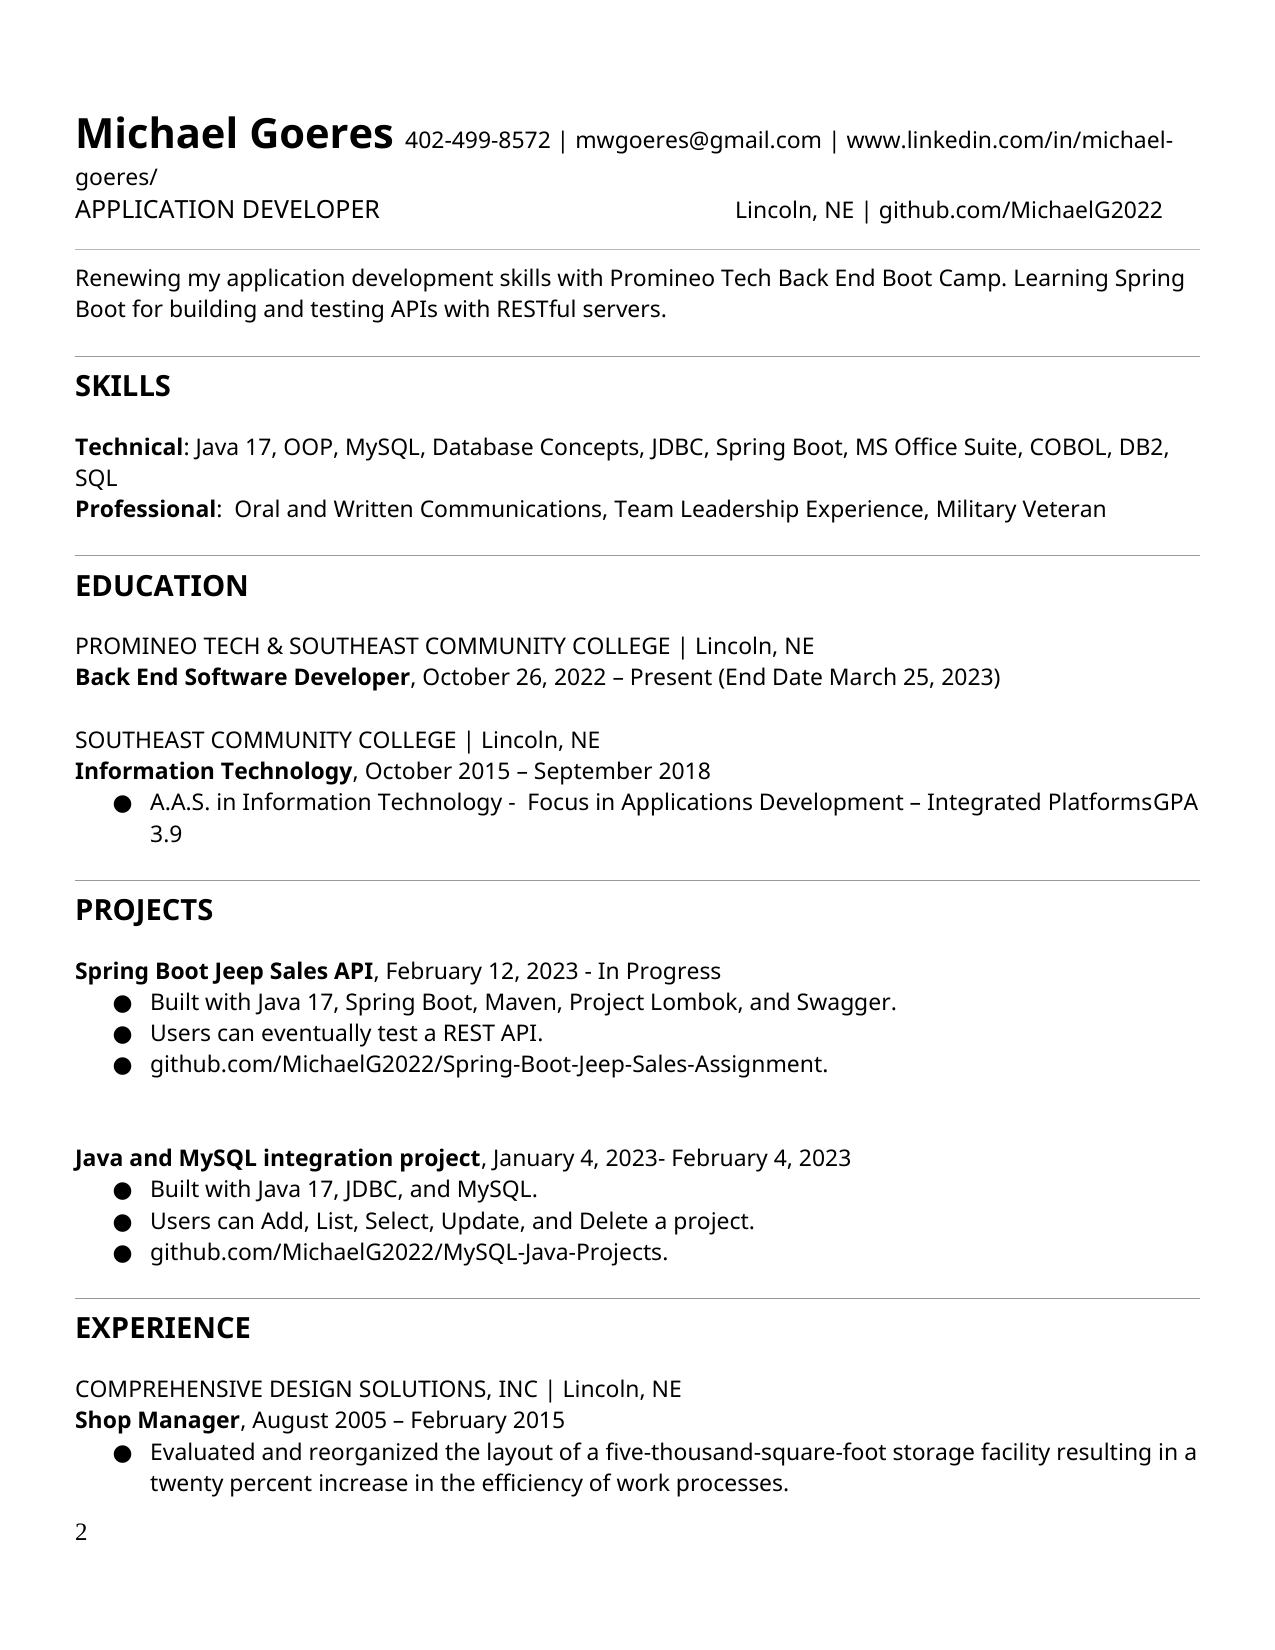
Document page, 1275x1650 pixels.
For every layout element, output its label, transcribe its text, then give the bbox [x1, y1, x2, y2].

list github.com/MichaelG2022/Spring-Boot-Jeep-Sales-Assignment. [112, 1048, 1200, 1079]
text EDUCATION [75, 556, 1200, 604]
text APPLICATION DEVELOPER Lincoln, NE | github.com/MichaelG2022 [75, 192, 1200, 226]
text EXPERIENCE [75, 1299, 1200, 1347]
text Professional: Oral and Written Communications, Team Leadership Experience, Military Veteran [75, 493, 1200, 524]
text COMPREHENSIVE DESIGN SOLUTIONS, INC | Lincoln, NE Shop Manager, August 2005 – February 2015 [75, 1373, 1200, 1435]
text Renewing my application development skills with Promineo Tech Back End Boot Camp. Learning Spring Boot for building and testing APIs with RESTful servers. [75, 250, 1200, 324]
text SKILLS [75, 357, 1200, 405]
text Spring Boot Jeep Sales API, February 12, 2023 - In Progress [75, 954, 1200, 986]
list Evaluated and reorganized the layout of a five-thousand-square-foot storage facility resulting in a twenty percent increase in the efficiency of work processes. [112, 1435, 1200, 1498]
text Michael Goeres 402-499-8572 | mwgoeres@gmail.com | www.linkedin.com/in/michael-goeres/ [75, 104, 1200, 192]
list A.A.S. in Information Technology - Focus in Applications Development – Integrated Platforms GPA 3.9 [112, 786, 1200, 849]
text Java and MySQL integration project, January 4, 2023- February 4, 2023 [75, 1142, 1200, 1173]
text PROMINEO TECH & SOUTHEAST COMMUNITY COLLEGE | Lincoln, NE Back End Software Developer, October 26, 2022 – Present (End Date March 25, 2023) [75, 630, 1200, 692]
text SOUTHEAST COMMUNITY COLLEGE | Lincoln, NE Information Technology, October 2015 – September 2018 [75, 724, 1200, 786]
list github.com/MichaelG2022/MySQL-Java-Projects. [112, 1236, 1200, 1267]
text PROJECTS [75, 881, 1200, 929]
list Built with Java 17, JDBC, and MySQL. [112, 1173, 1200, 1204]
list Built with Java 17, Spring Boot, Maven, Project Lombok, and Swagger. [112, 986, 1200, 1017]
text Technical: Java 17, OOP, MySQL, Database Concepts, JDBC, Spring Boot, MS Office Suite, COBOL, DB2, SQL [75, 430, 1200, 493]
list Users can Add, List, Select, Update, and Delete a project. [112, 1204, 1200, 1236]
list Users can eventually test a REST API. [112, 1017, 1200, 1048]
